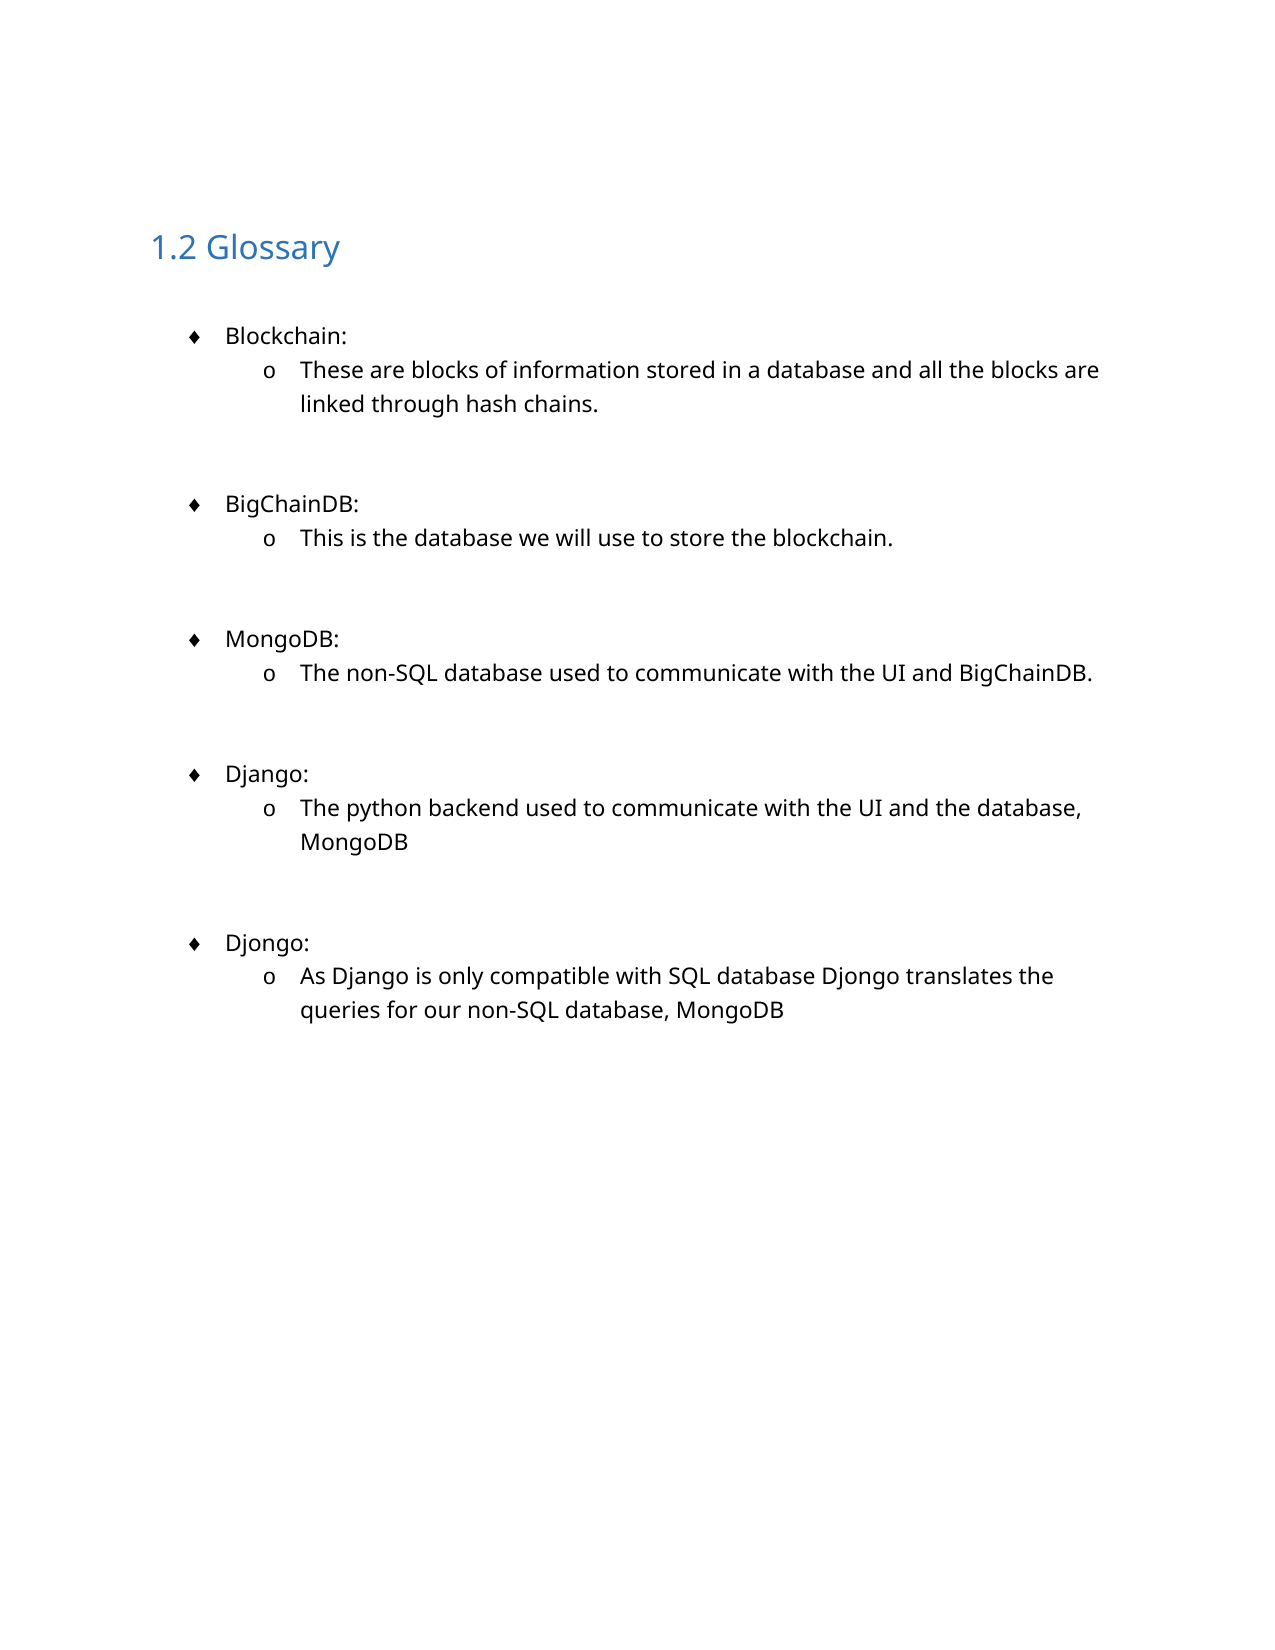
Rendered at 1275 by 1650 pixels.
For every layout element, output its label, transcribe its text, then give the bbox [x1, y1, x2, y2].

list Django: [187, 758, 1125, 789]
subtitle 1.2 Glossary [150, 224, 1125, 269]
list The python backend used to communicate with the UI and the database, MongoDB [262, 792, 1125, 857]
list Blockchain: [187, 320, 1125, 351]
list As Django is only compatible with SQL database Djongo translates the queries for our non-SQL database, MongoDB [262, 960, 1125, 1025]
list These are blocks of information stored in a database and all the blocks are linked through hash chains. [262, 354, 1125, 419]
list The non-SQL database used to communicate with the UI and BigChainDB. [262, 657, 1125, 688]
list Djongo: [187, 926, 1125, 958]
list This is the database we will use to store the blockchain. [262, 522, 1125, 553]
list MongoDB: [187, 623, 1125, 654]
list BigChainDB: [187, 488, 1125, 520]
